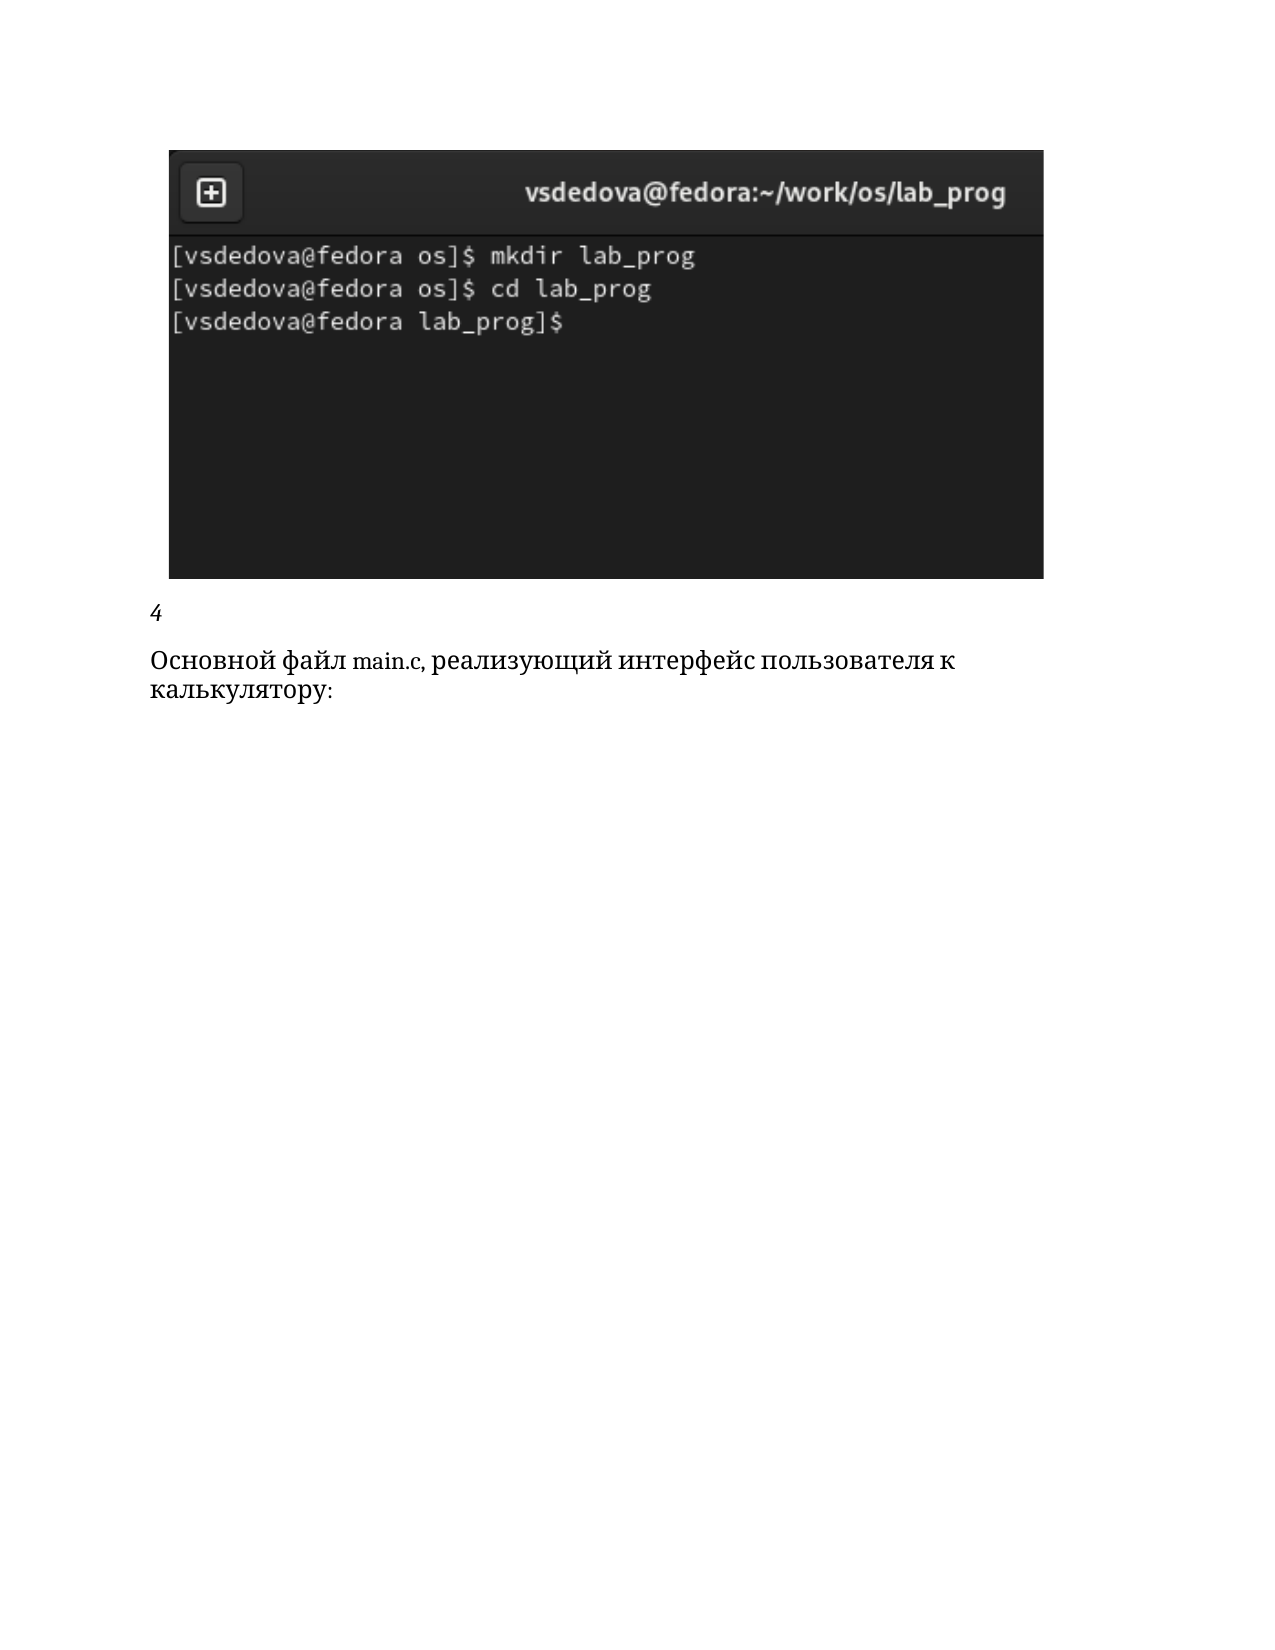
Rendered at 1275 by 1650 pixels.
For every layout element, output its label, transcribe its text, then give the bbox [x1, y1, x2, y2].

text Основной файл main.c, реализующий интерфейс пользователя к калькулятору: [150, 647, 1125, 704]
picture [168, 150, 1044, 579]
text 4 [150, 599, 1125, 628]
